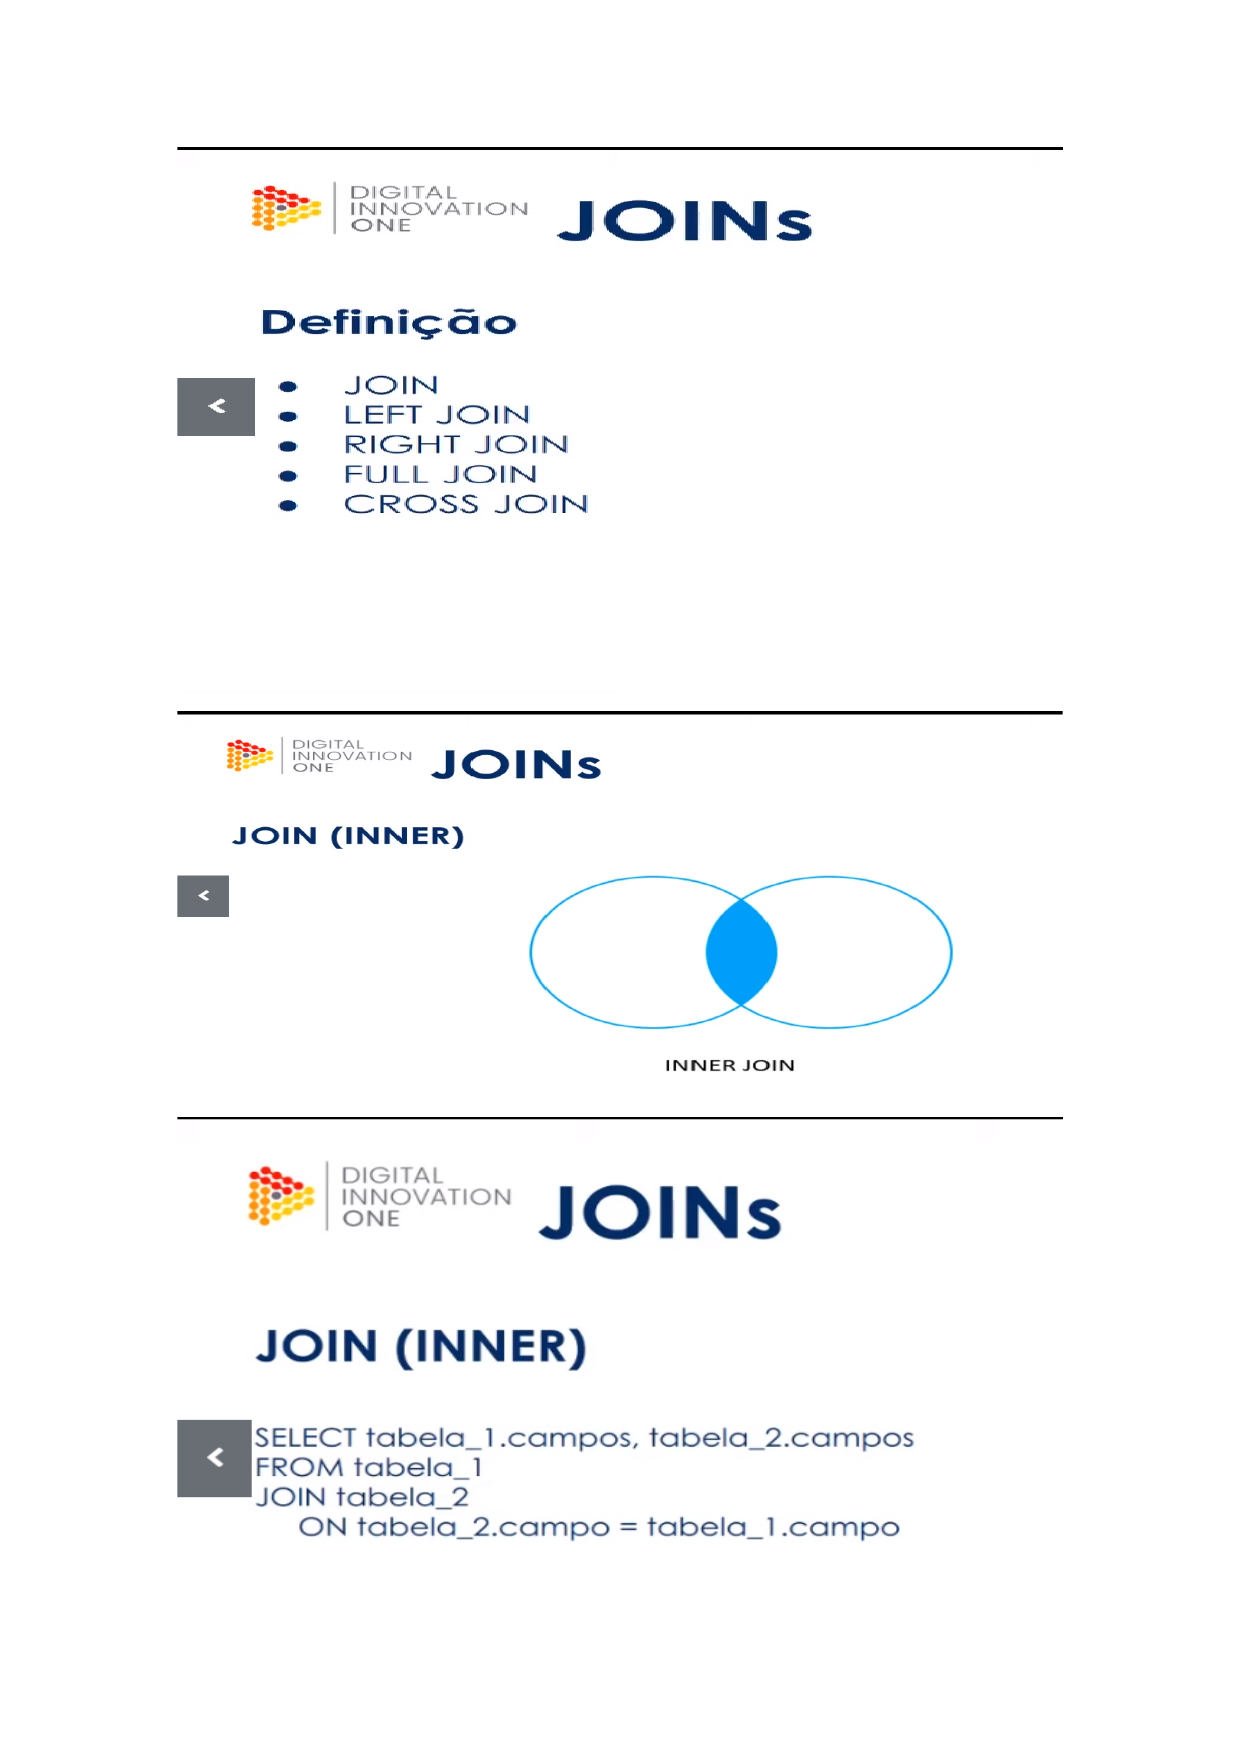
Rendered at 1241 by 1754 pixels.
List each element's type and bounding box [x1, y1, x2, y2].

picture [177, 1117, 1063, 1592]
picture [177, 711, 1063, 1099]
picture [177, 147, 1063, 693]
